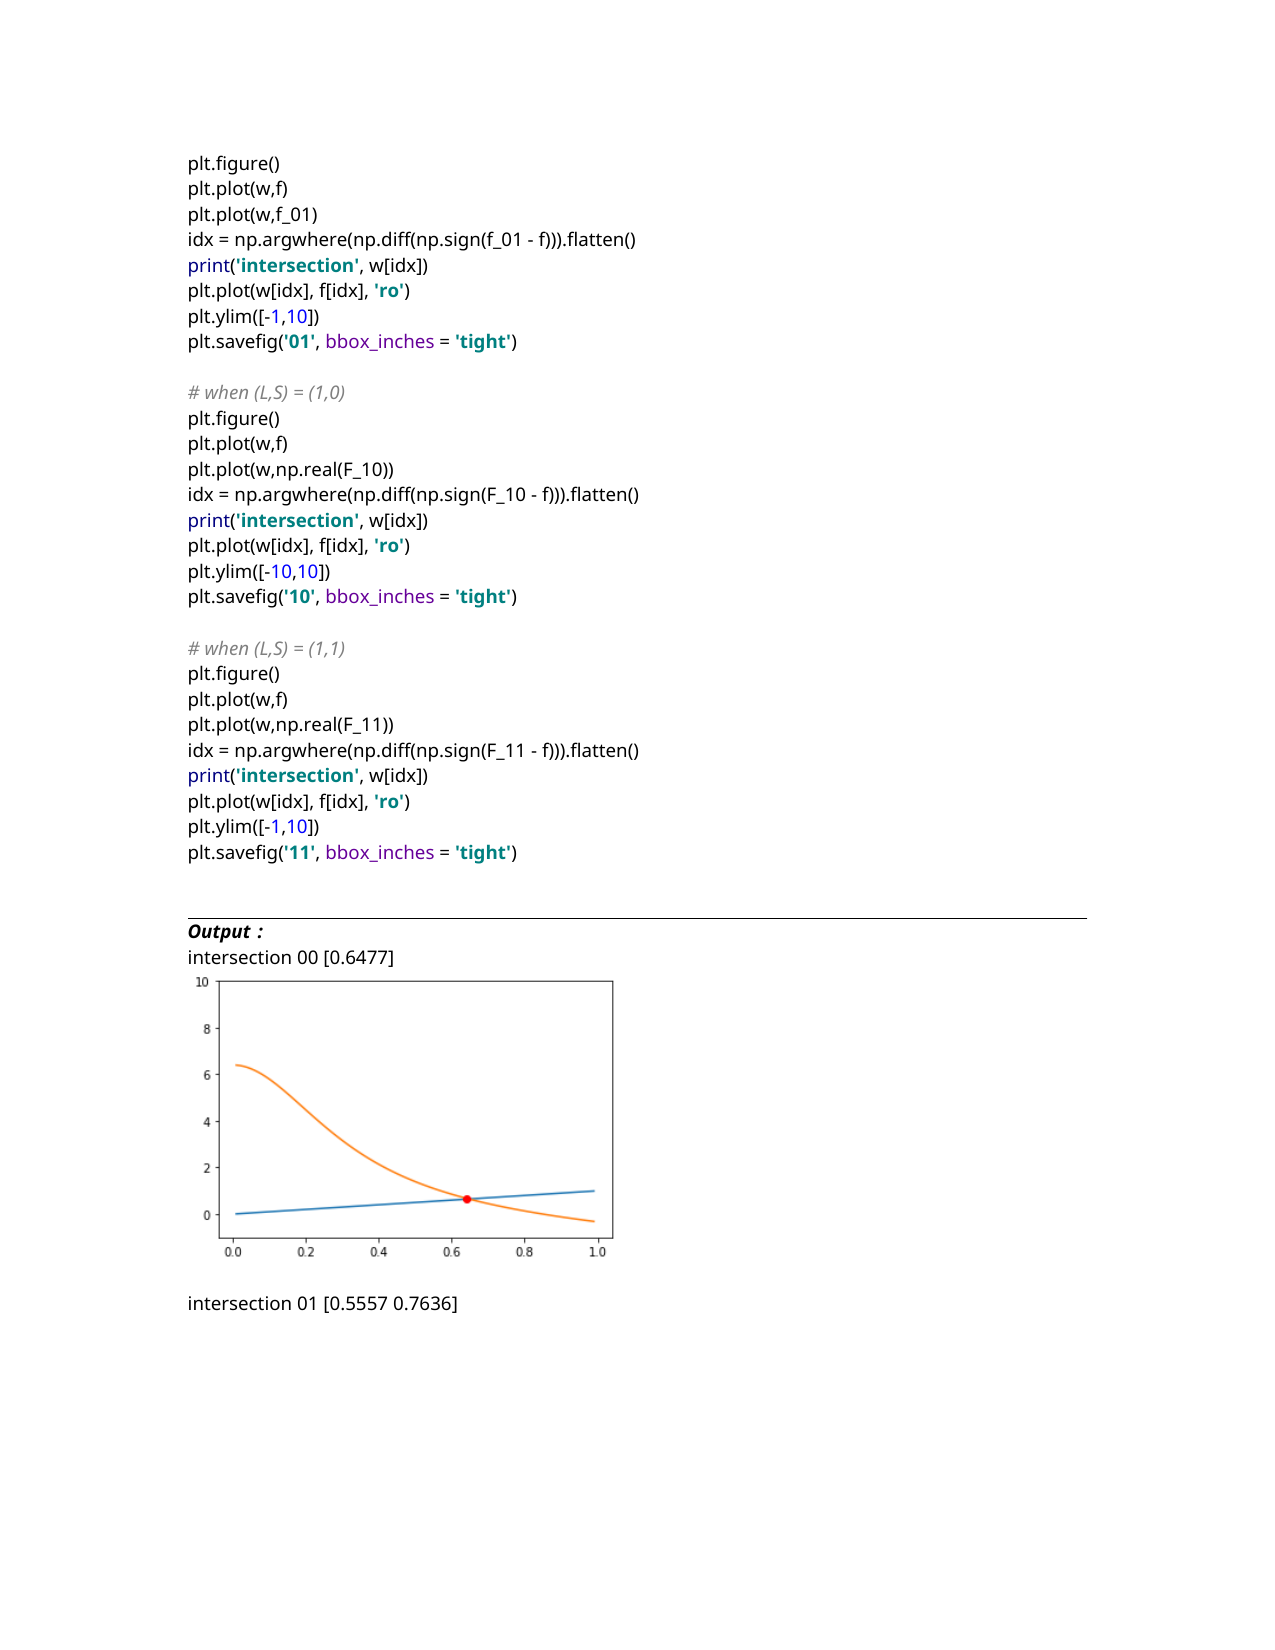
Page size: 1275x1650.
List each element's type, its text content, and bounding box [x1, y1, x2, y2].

text Output : [187, 919, 1087, 944]
text intersection 00 [0.6477] [187, 944, 1087, 970]
picture [187, 969, 624, 1266]
text intersection 01 [0.5557 0.7636] [187, 1291, 1087, 1316]
